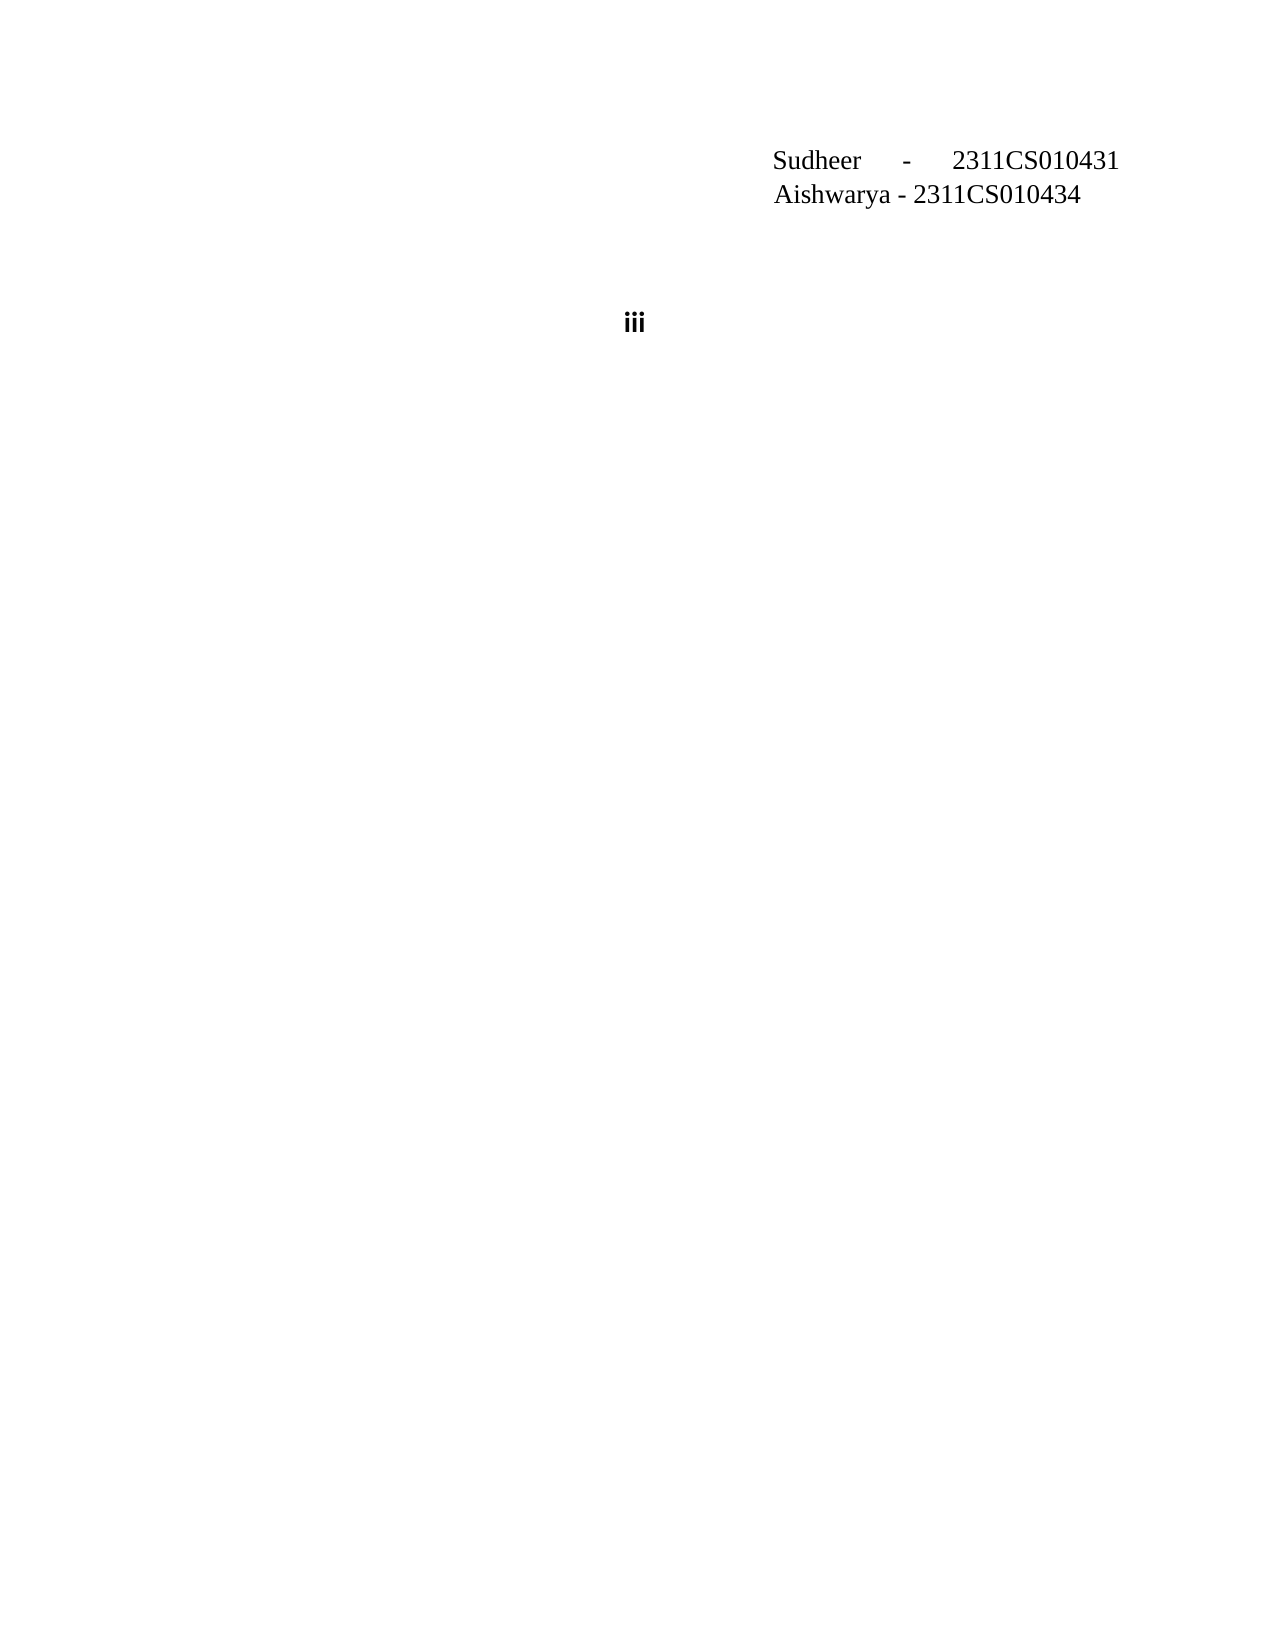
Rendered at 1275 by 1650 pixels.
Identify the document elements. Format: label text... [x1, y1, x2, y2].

text Sudheer - 2311CS010431 Aishwarya - 2311CS010434 [772, 144, 1120, 209]
text iii [142, 304, 1130, 339]
